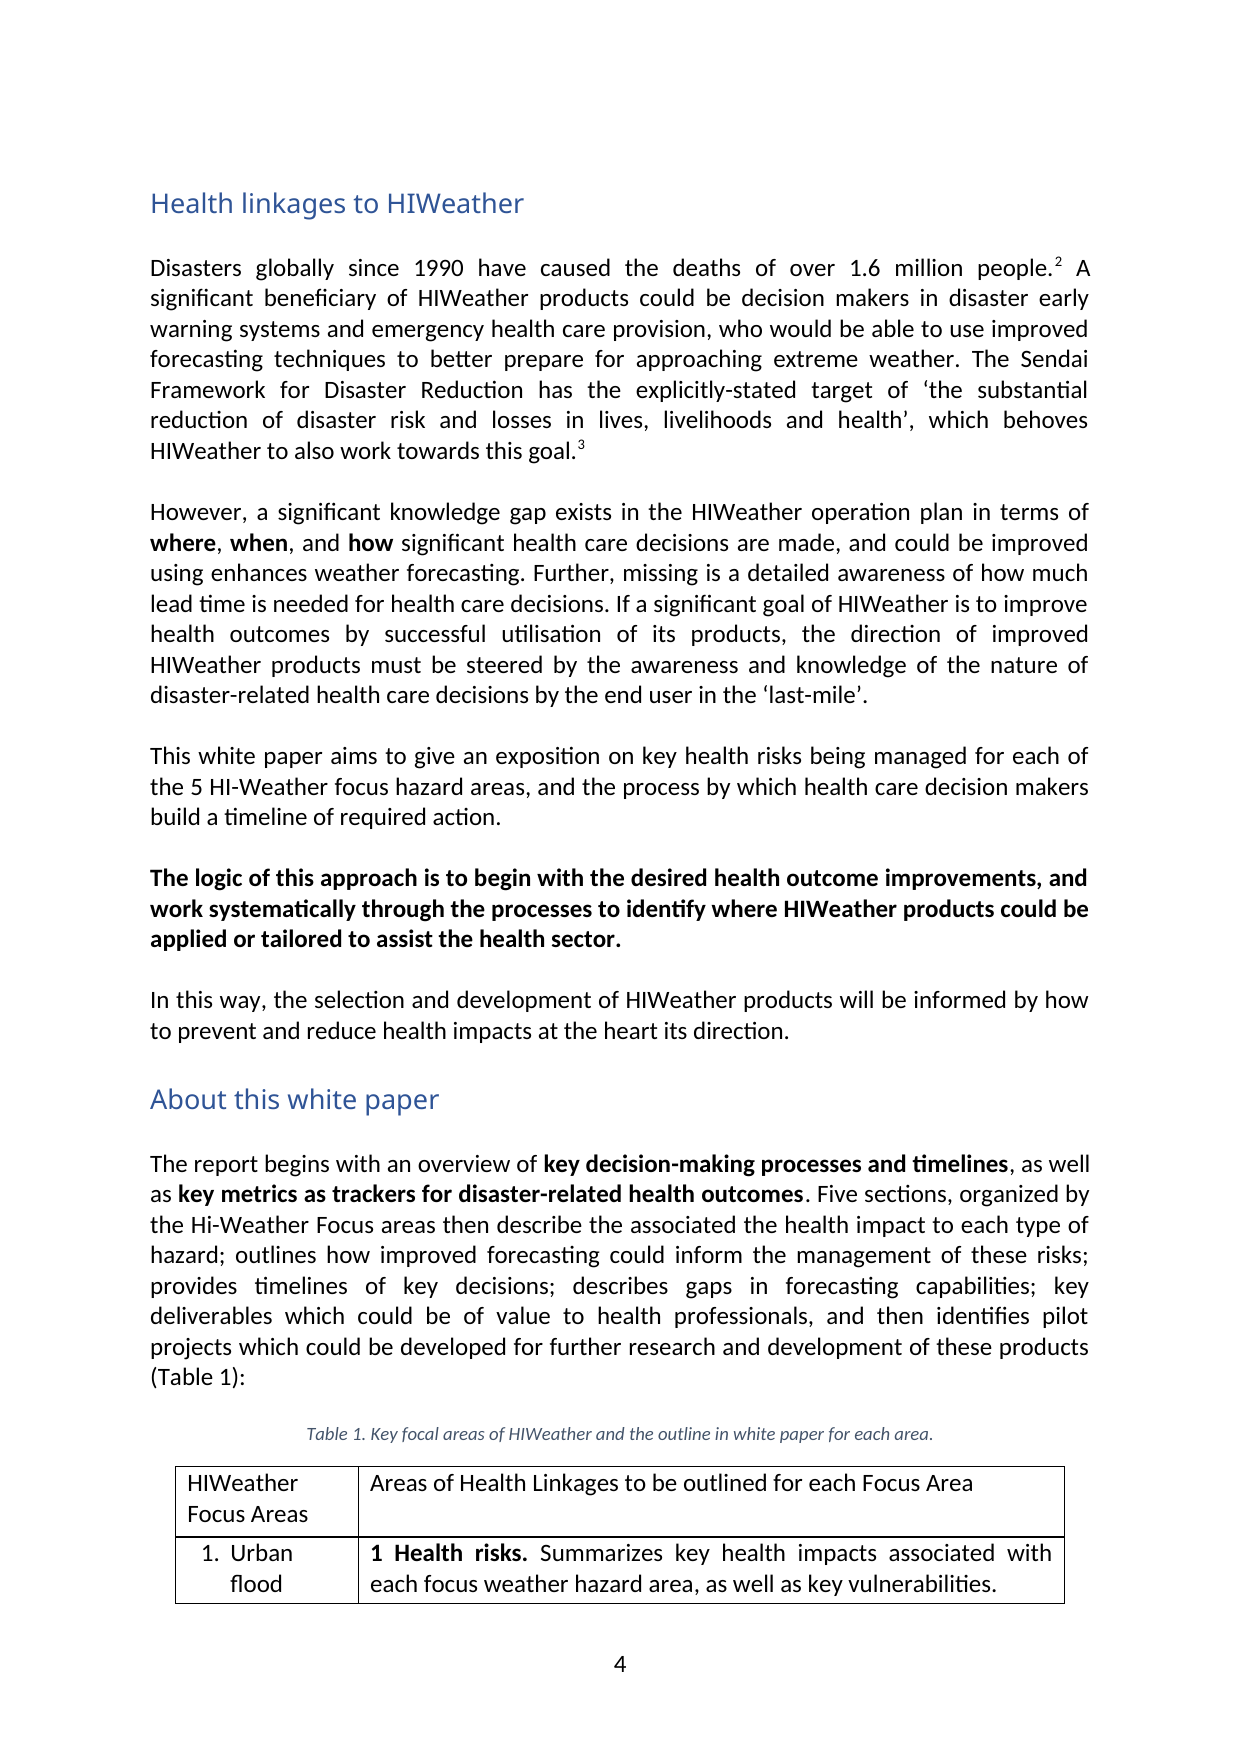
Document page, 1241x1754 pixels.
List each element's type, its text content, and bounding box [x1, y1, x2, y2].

table_header Areas of Health Linkages to be outlined for each Focus Area [359, 1467, 1064, 1536]
text The report begins with an overview of key decision-making processes and timelines, as well as key metrics as trackers for disaster-related health outcomes. Five sections, organized by the Hi-Weather Focus areas then describe the associated the health impact to each type of hazard; outlines how improved forecasting could inform the management of these risks; provides timelines of key decisions; describes gaps in forecasting capabilities; key deliverables which could be of value to health professionals, and then identifies pilot projects which could be developed for further research and development of these products (Table 1): [150, 1148, 1090, 1392]
text Disasters globally since 1990 have caused the deaths of over 1.6 million people.2 A significant beneficiary of HIWeather products could be decision makers in disaster early warning systems and emergency health care provision, who would be able to use improved forecasting techniques to better prepare for approaching extreme weather. The Sendai Framework for Disaster Reduction has the explicitly-stated target of ‘the substantial reduction of disaster risk and losses in lives, livelihoods and health’, which behoves HIWeather to also work towards this goal.3 [150, 252, 1090, 466]
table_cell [359, 1538, 1064, 1603]
subtitle Health linkages to HIWeather [150, 185, 1090, 222]
text Table 1. Key focal areas of HIWeather and the outline in white paper for each area. [150, 1422, 1090, 1445]
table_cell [176, 1538, 358, 1603]
table_header HIWeather Focus Areas [176, 1467, 358, 1536]
text This white paper aims to give an exposition on key health risks being managed for each of the 5 HI-Weather focus hazard areas, and the process by which health care decision makers build a timeline of required action. [150, 740, 1090, 832]
text In this way, the selection and development of HIWeather products will be informed by how to prevent and reduce health impacts at the heart its direction. [150, 984, 1090, 1046]
text However, a significant knowledge gap exists in the HIWeather operation plan in terms of where, when, and how significant health care decisions are made, and could be improved using enhances weather forecasting. Further, missing is a detailed awareness of how much lead time is needed for health care decisions. If a significant goal of HIWeather is to improve health outcomes by successful utilisation of its products, the direction of improved HIWeather products must be steered by the awareness and knowledge of the nature of disaster-related health care decisions by the end user in the ‘last-mile’. [150, 496, 1090, 710]
subtitle About this white paper [150, 1080, 1090, 1117]
text The logic of this approach is to begin with the desired health outcome improvements, and work systematically through the processes to identify where HIWeather products could be applied or tailored to assist the health sector. [150, 862, 1090, 954]
